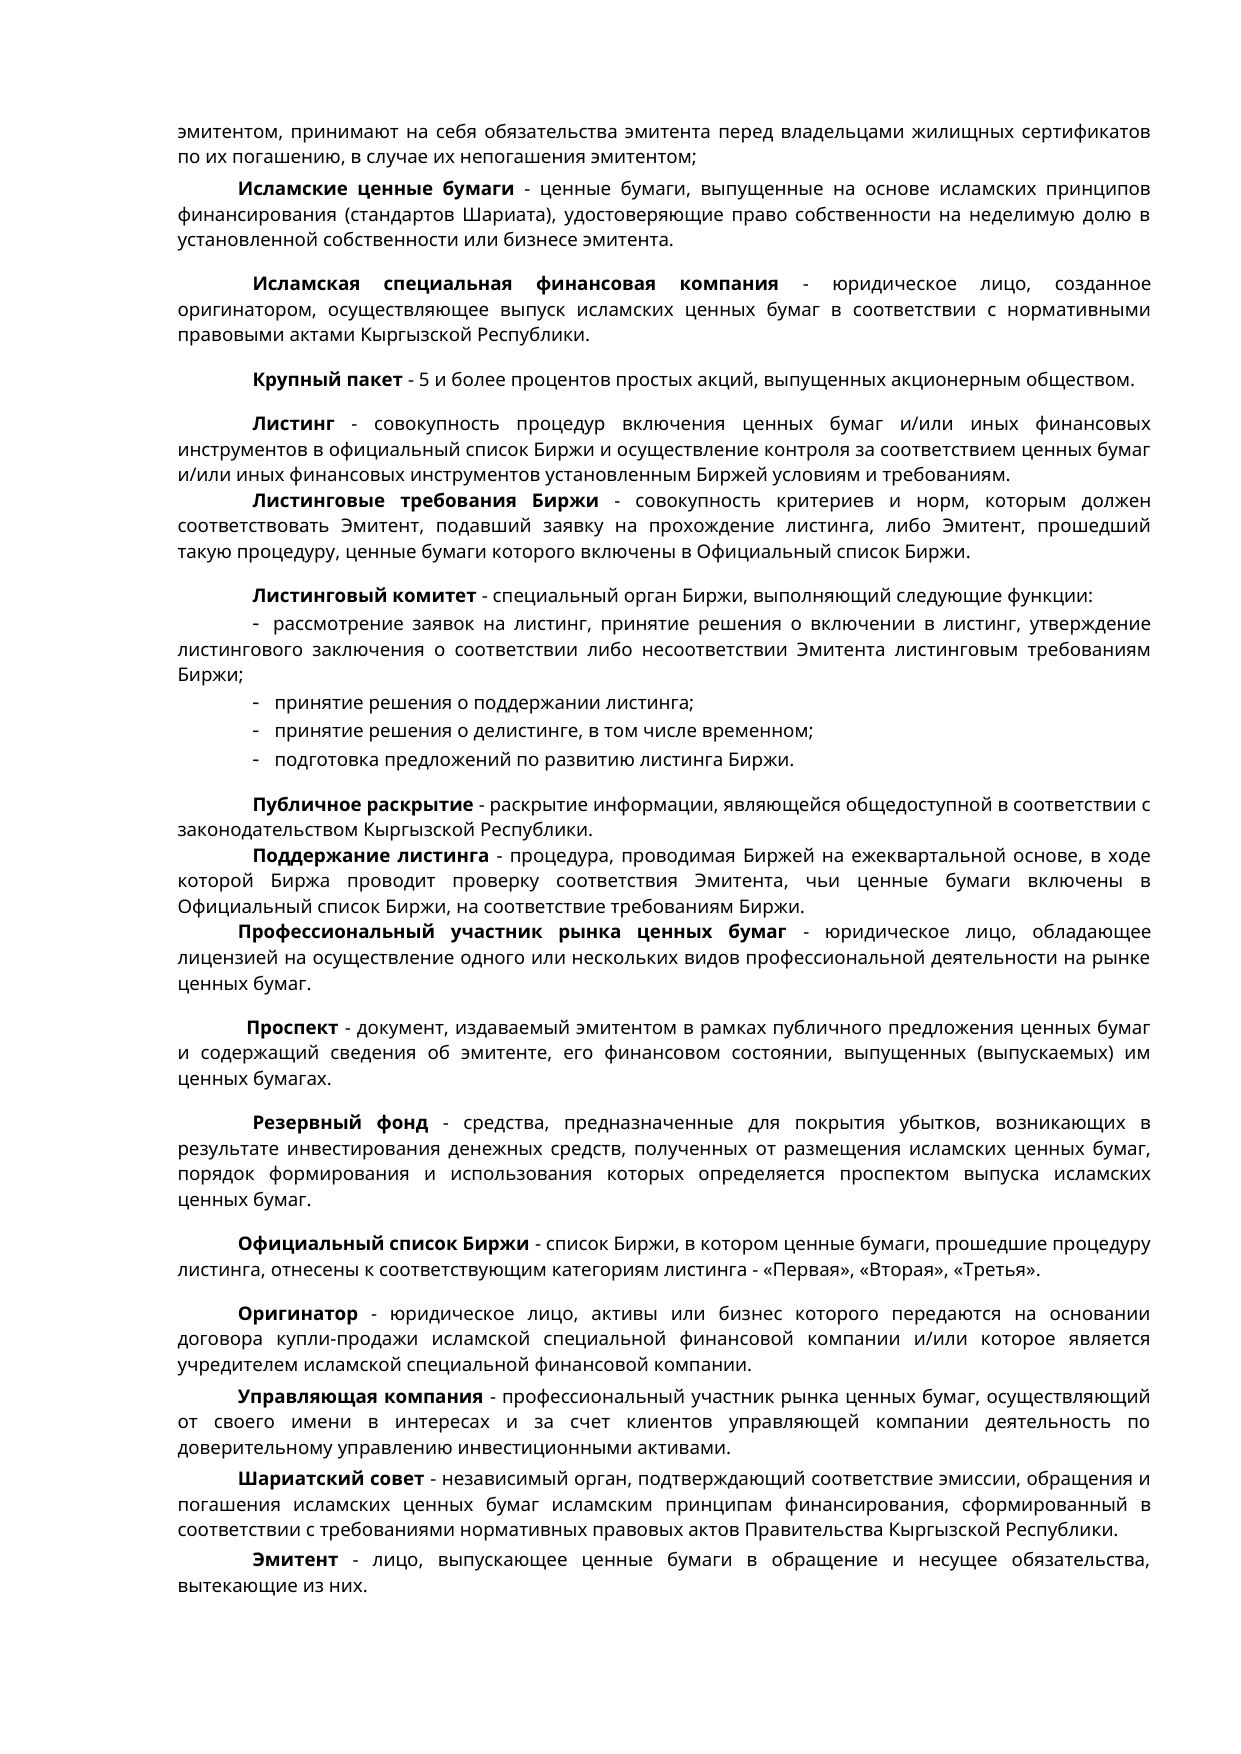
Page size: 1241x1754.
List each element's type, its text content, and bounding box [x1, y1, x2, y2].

text Листинговый комитет - специальный орган Биржи, выполняющий следующие функции: [177, 582, 1152, 608]
text Крупный пакет - 5 и более процентов простых акций, выпущенных акционерным обществом. [177, 366, 1152, 392]
text Оригинатор - юридическое лицо, активы или бизнес которого передаются на основании договора купли-продажи исламской специальной финансовой компании и/или которое является учредителем исламской специальной финансовой компании. [177, 1300, 1152, 1377]
text Резервный фонд - средства, предназначенные для покрытия убытков, возникающих в результате инвестирования денежных средств, полученных от размещения исламских ценных бумаг, порядок формирования и использования которых определяется проспектом выпуска исламских ценных бумаг. [177, 1109, 1152, 1212]
text Профессиональный участник рынка ценных бумаг - юридическое лицо, обладающее лицензией на осуществление одного или нескольких видов профессиональной деятельности на рынке ценных бумаг. [177, 919, 1152, 995]
text Листинговые требования Биржи - совокупность критериев и норм, которым должен соответствовать Эмитент, подавший заявку на прохождение листинга, либо Эмитент, прошедший такую процедуру, ценные бумаги которого включены в Официальный список Биржи. [177, 487, 1152, 563]
text Шариатский совет - независимый орган, подтверждающий соответствие эмиссии, обращения и погашения исламских ценных бумаг исламским принципам финансирования, сформированный в соответствии с требованиями нормативных правовых актов Правительства Кыргызской Республики. [177, 1466, 1152, 1542]
list принятие решения о делистинге, в том числе временном; [177, 716, 1152, 744]
text Исламские ценные бумаги - ценные бумаги, выпущенные на основе исламских принципов финансирования (стандартов Шариата), удостоверяющие право собственности на неделимую долю в установленной собственности или бизнесе эмитента. [177, 175, 1152, 252]
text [177, 118, 1152, 169]
text Проспект - документ, издаваемый эмитентом в рамках публичного предложения ценных бумаг и содержащий сведения об эмитенте, его финансовом состоянии, выпущенных (выпускаемых) им ценных бумагах. [177, 1014, 1152, 1091]
list рассмотрение заявок на листинг, принятие решения о включении в листинг, утверждение листингового заключения о соответствии либо несоответствии Эмитента листинговым требованиям Биржи; [177, 608, 1152, 687]
list подготовка предложений по развитию листинга Биржи. [177, 744, 1152, 772]
text Листинг - совокупность процедур включения ценных бумаг и/или иных финансовых инструментов в официальный список Биржи и осуществление контроля за соответствием ценных бумаг и/или иных финансовых инструментов установленным Биржей условиям и требованиям. [177, 410, 1152, 487]
text Управляющая компания - профессиональный участник рынка ценных бумаг, осуществляющий от своего имени в интересах и за счет клиентов управляющей компании деятельность по доверительному управлению инвестиционными активами. [177, 1383, 1152, 1459]
text Поддержание листинга - процедура, проводимая Биржей на ежеквартальной основе, в ходе которой Биржа проводит проверку соответствия Эмитента, чьи ценные бумаги включены в Официальный список Биржи, на соответствие требованиям Биржи. [177, 842, 1152, 919]
text Исламская специальная финансовая компания - юридическое лицо, созданное оригинатором, осуществляющее выпуск исламских ценных бумаг в соответствии с нормативными правовыми актами Кыргызской Республики. [177, 271, 1152, 347]
list принятие решения о поддержании листинга; [177, 687, 1152, 716]
text Публичное раскрытие - раскрытие информации, являющейся общедоступной в соответствии с законодательством Кыргызской Республики. [177, 791, 1152, 842]
text Официальный список Биржи - список Биржи, в котором ценные бумаги, прошедшие процедуру листинга, отнесены к соответствующим категориям листинга - «Первая», «Вторая», «Третья». [177, 1230, 1152, 1281]
text Эмитент - лицо, выпускающее ценные бумаги в обращение и несущее обязательства, вытекающие из них. [177, 1546, 1152, 1597]
